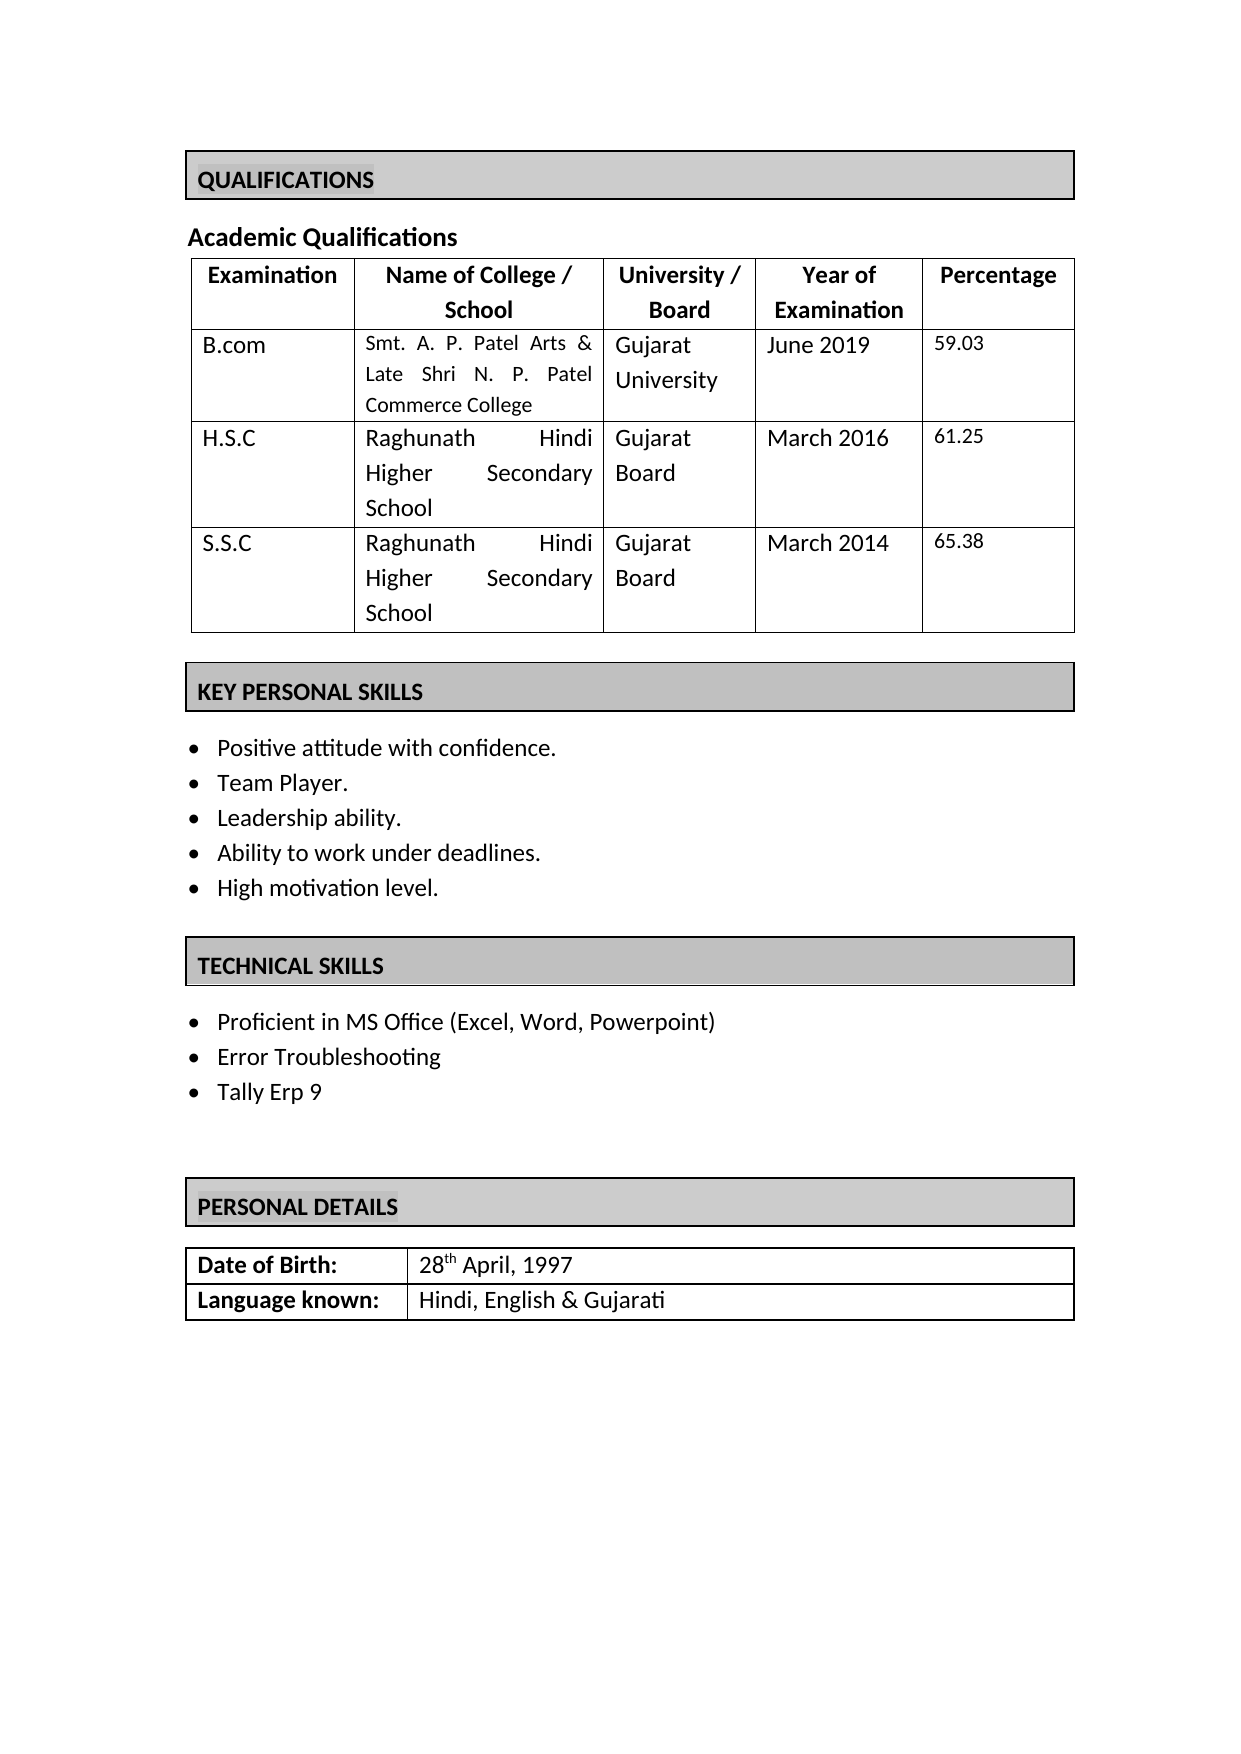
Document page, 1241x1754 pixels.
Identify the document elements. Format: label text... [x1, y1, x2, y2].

table_cell June 2019 [756, 330, 922, 421]
table_cell Language known: [187, 1285, 407, 1319]
table_header Examination [192, 259, 354, 328]
table_cell Smt. A. P. Patel Arts & Late Shri N. P. Patel Commerce College [355, 330, 603, 421]
table_header PERSONAL DETAILS [187, 1179, 1073, 1225]
table_header University / Board [604, 259, 755, 328]
table_cell 65.38 [923, 528, 1074, 632]
table_cell B.com [192, 330, 354, 421]
table_cell Raghunath Hindi Higher Secondary School [355, 422, 603, 527]
table_header Name of College / School [355, 259, 603, 328]
table_header TECHNICAL SKILLS [187, 938, 1073, 984]
list Ability to work under deadlines. [187, 837, 1053, 868]
table_cell March 2014 [756, 528, 922, 632]
table_header QUALIFICATIONS [187, 152, 1073, 198]
table_header Year of Examination [756, 259, 922, 328]
list Team Player. [187, 767, 1053, 798]
table_header Date of Birth: [187, 1249, 407, 1283]
table_cell Gujarat Board [604, 422, 755, 527]
table_cell S.S.C [192, 528, 354, 632]
list High motivation level. [187, 872, 1053, 903]
list Positive attitude with confidence. [187, 732, 1053, 763]
table_cell 59.03 [923, 330, 1074, 421]
text Academic Qualifications [187, 220, 1053, 253]
list Tally Erp 9 [187, 1076, 1053, 1107]
table_cell H.S.C [192, 422, 354, 527]
table_header 28th April, 1997 [408, 1249, 1073, 1283]
list Leadership ability. [187, 802, 1053, 833]
table_cell Gujarat Board [604, 528, 755, 632]
table_cell Gujarat University [604, 330, 755, 421]
list Error Troubleshooting [187, 1041, 1053, 1072]
table_cell Hindi, English & Gujarati [408, 1285, 1073, 1319]
table_cell 61.25 [923, 422, 1074, 527]
table_header KEY PERSONAL SKILLS [187, 663, 1073, 710]
list Proficient in MS Office (Excel, Word, Powerpoint) [187, 1006, 1053, 1037]
table_cell Raghunath Hindi Higher Secondary School [355, 528, 603, 632]
table_header Percentage [923, 259, 1074, 328]
table_cell March 2016 [756, 422, 922, 527]
